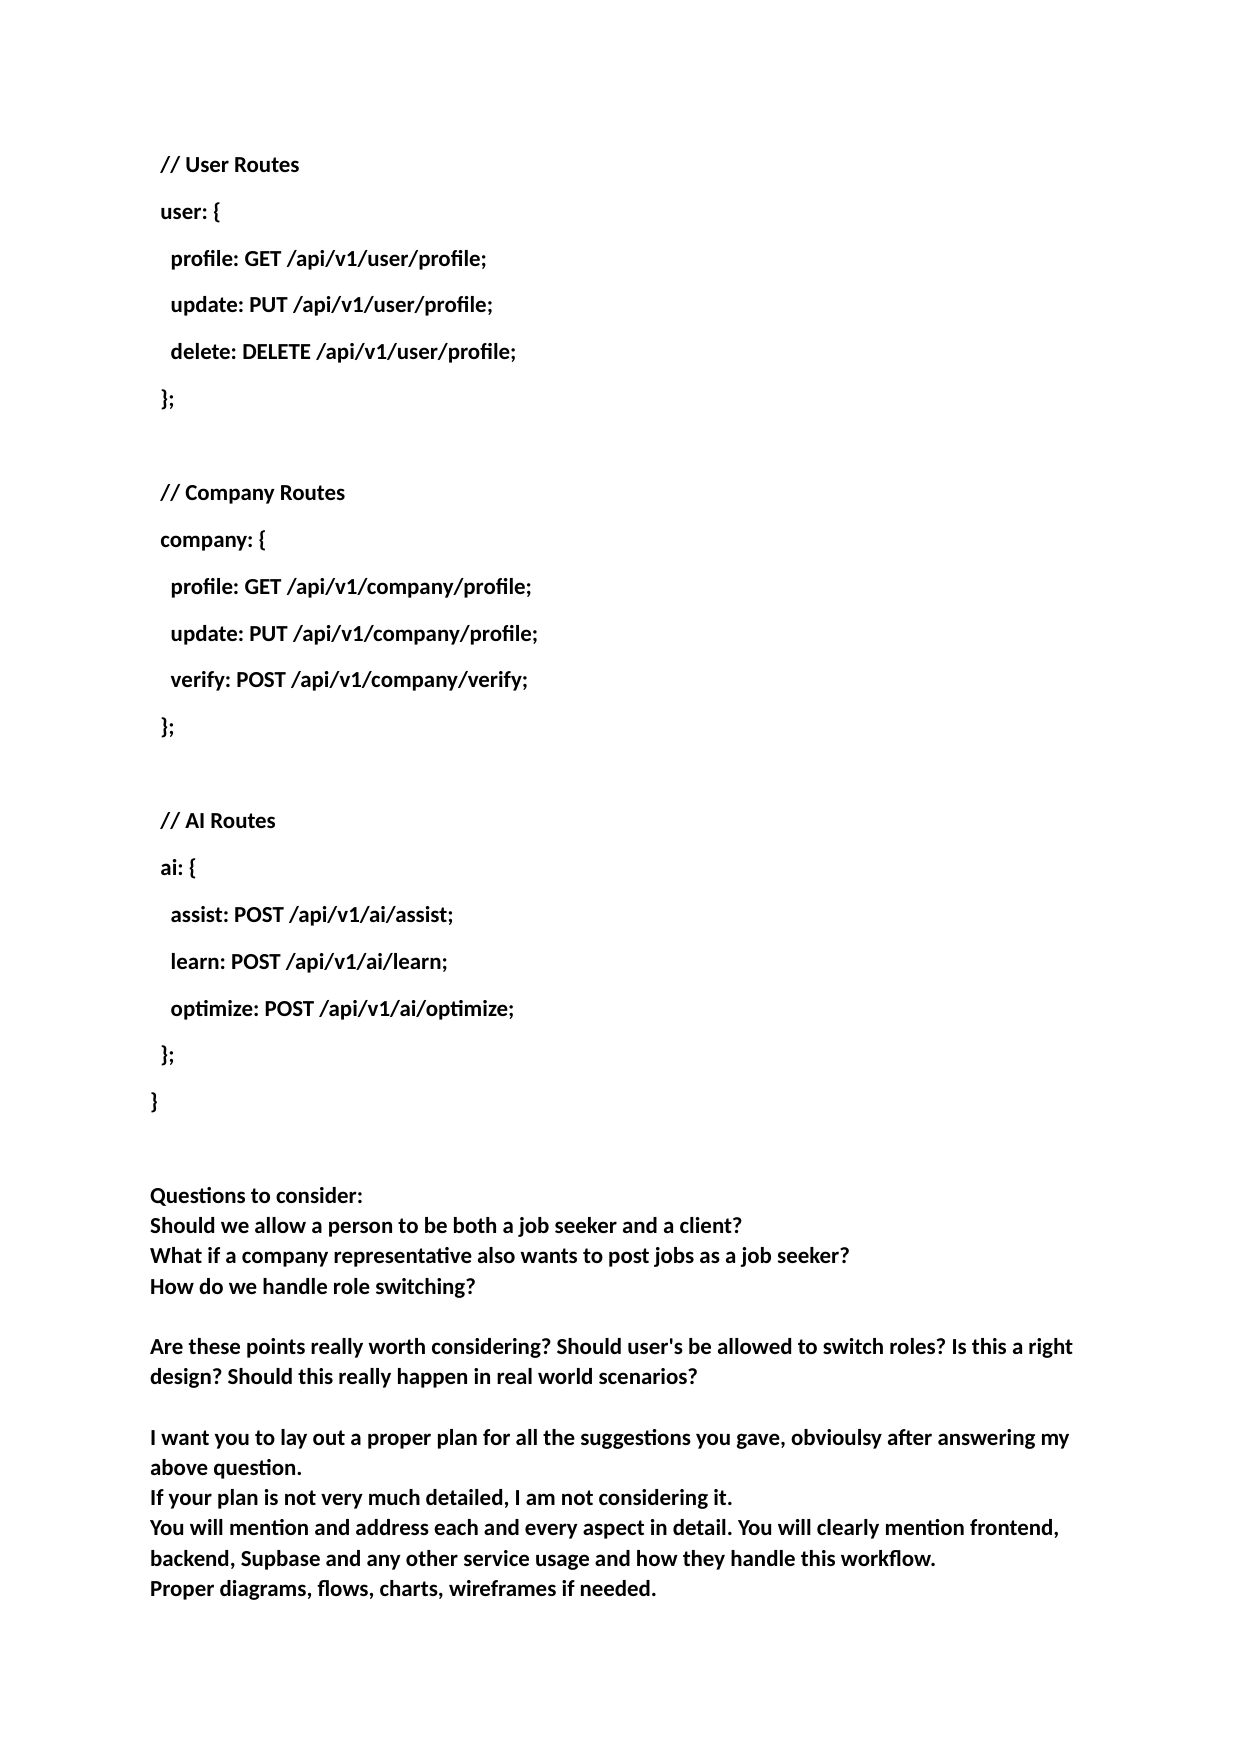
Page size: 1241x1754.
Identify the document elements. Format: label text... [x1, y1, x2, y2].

text profile: GET /api/v1/company/profile; [150, 572, 1090, 600]
text update: PUT /api/v1/user/profile; [150, 291, 1090, 319]
text learn: POST /api/v1/ai/learn; [150, 947, 1090, 975]
text // AI Routes [150, 806, 1090, 834]
text optimize: POST /api/v1/ai/optimize; [150, 994, 1090, 1022]
text update: PUT /api/v1/company/profile; [150, 619, 1090, 647]
text }; [150, 712, 1090, 741]
text ai: { [150, 853, 1090, 881]
text verify: POST /api/v1/company/verify; [150, 666, 1090, 694]
text }; [150, 1041, 1090, 1069]
text assist: POST /api/v1/ai/assist; [150, 900, 1090, 928]
text // Company Routes [150, 478, 1090, 506]
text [150, 1181, 1090, 1602]
text profile: GET /api/v1/user/profile; [150, 244, 1090, 272]
text delete: DELETE /api/v1/user/profile; [150, 337, 1090, 366]
text } [150, 1087, 1090, 1116]
text }; [150, 384, 1090, 412]
text company: { [150, 525, 1090, 553]
text user: { [150, 197, 1090, 225]
text // User Routes [150, 150, 1090, 178]
